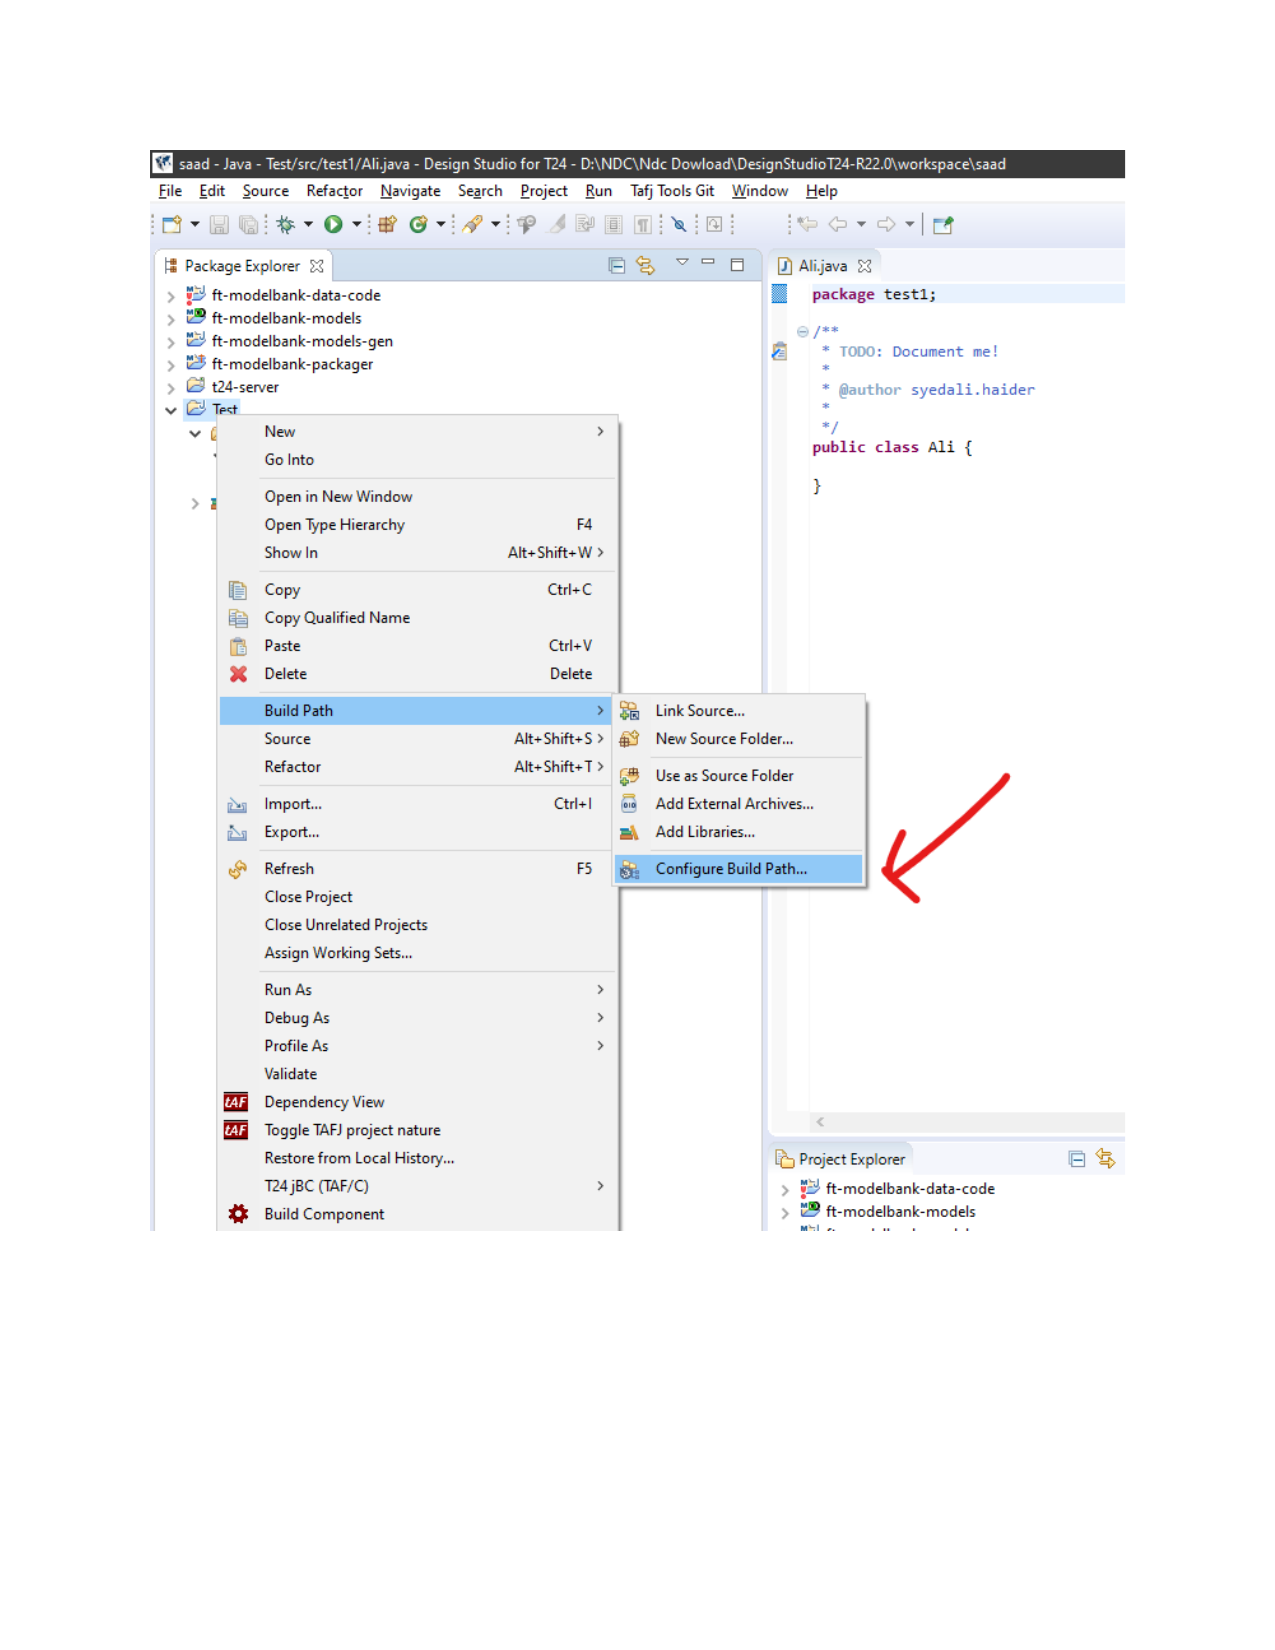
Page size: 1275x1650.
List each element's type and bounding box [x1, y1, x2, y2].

picture [150, 150, 1125, 1231]
